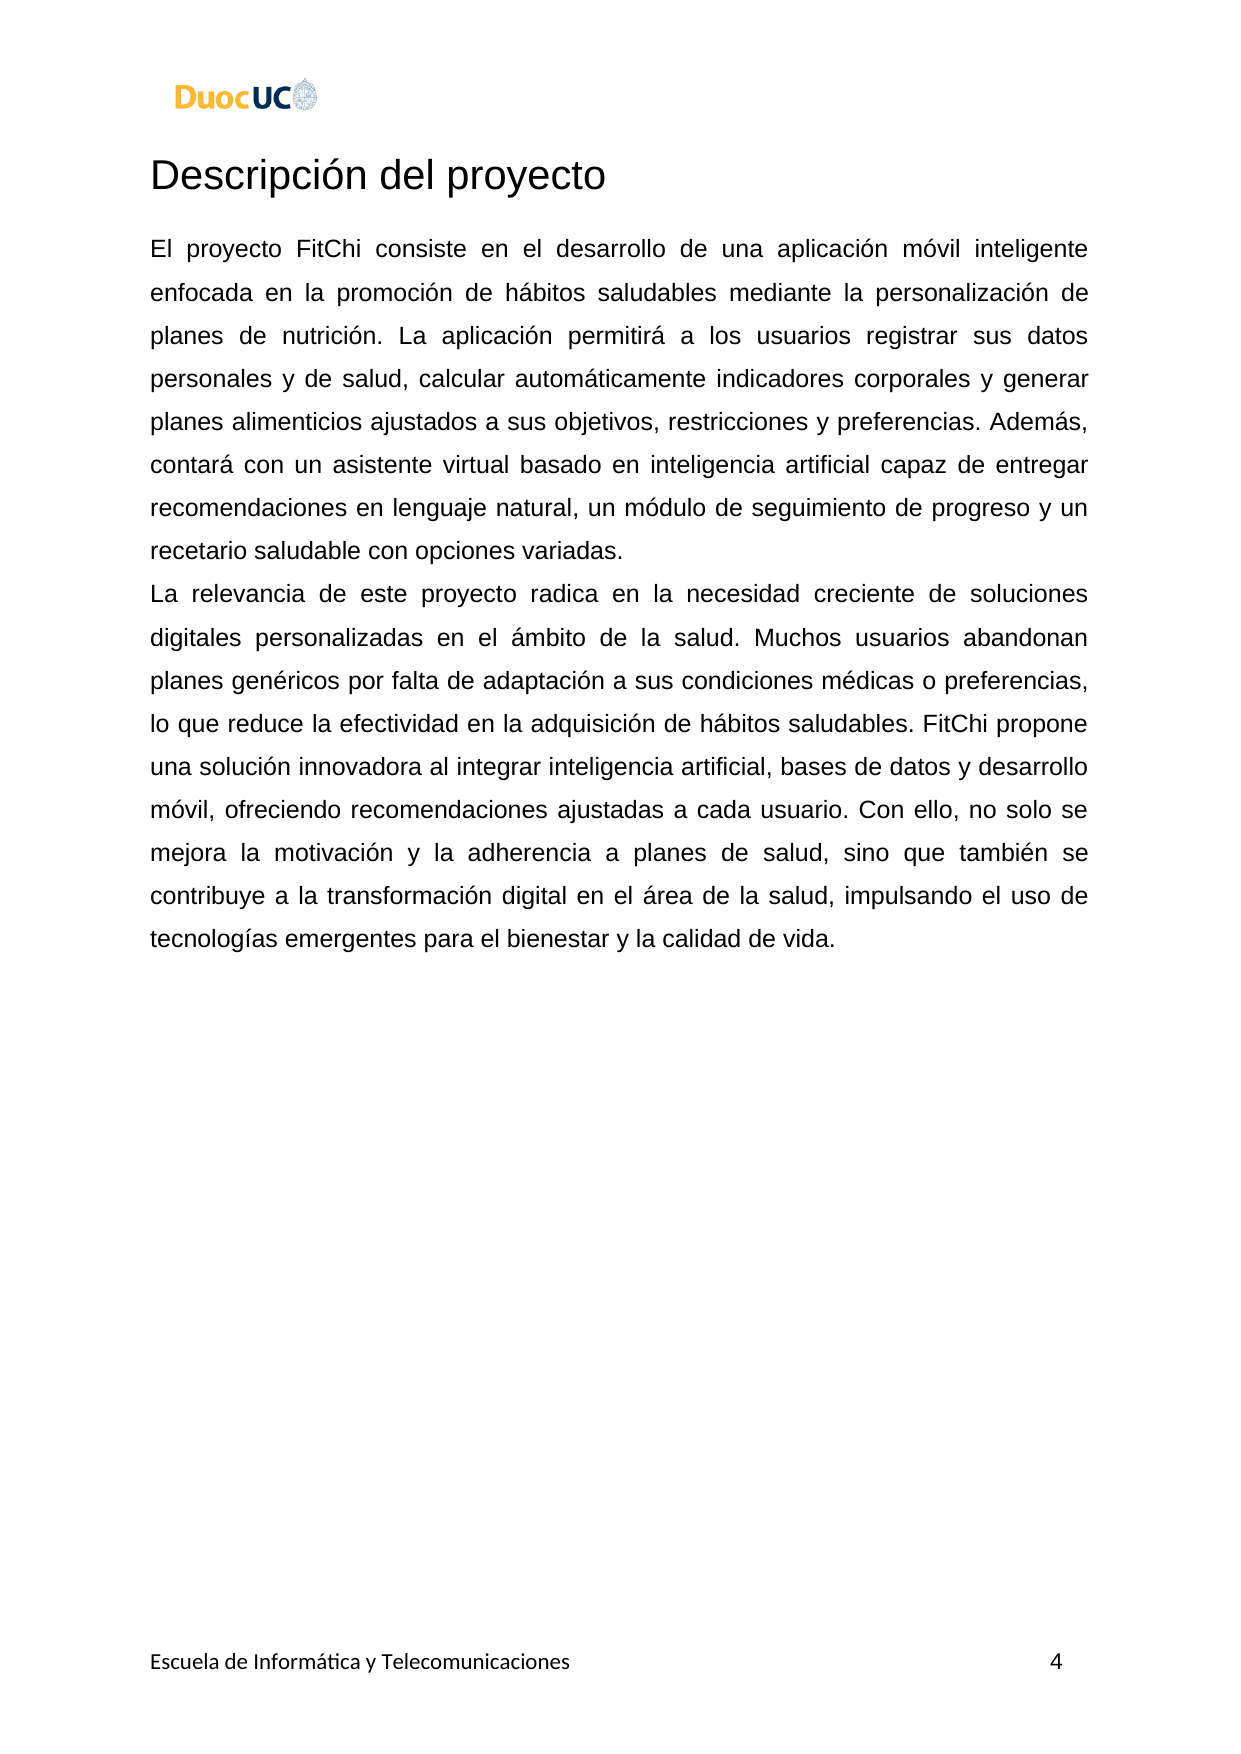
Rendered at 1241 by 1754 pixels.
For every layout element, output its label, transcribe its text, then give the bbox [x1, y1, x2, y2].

picture [168, 75, 322, 113]
text El proyecto FitChi consiste en el desarrollo de una aplicación móvil inteligente enfocada en la promoción de hábitos saludables mediante la personalización de planes de nutrición. La aplicación permitirá a los usuarios registrar sus datos personales y de salud, calcular automáticamente indicadores corporales y generar planes alimenticios ajustados a sus objetivos, restricciones y preferencias. Además, contará con un asistente virtual basado en inteligencia artificial capaz de entregar recomendaciones en lenguaje natural, un módulo de seguimiento de progreso y un recetario saludable con opciones variadas. [150, 234, 1090, 565]
subtitle Descripción del proyecto [150, 150, 1090, 198]
text La relevancia de este proyecto radica en la necesidad creciente de soluciones digitales personalizadas en el ámbito de la salud. Muchos usuarios abandonan planes genéricos por falta de adaptación a sus condiciones médicas o preferencias, lo que reduce la efectividad en la adquisición de hábitos saludables. FitChi propone una solución innovadora al integrar inteligencia artificial, bases de datos y desarrollo móvil, ofreciendo recomendaciones ajustadas a cada usuario. Con ello, no solo se mejora la motivación y la adherencia a planes de salud, sino que también se contribuye a la transformación digital en el área de la salud, impulsando el uso de tecnologías emergentes para el bienestar y la calidad de vida. [150, 579, 1090, 953]
